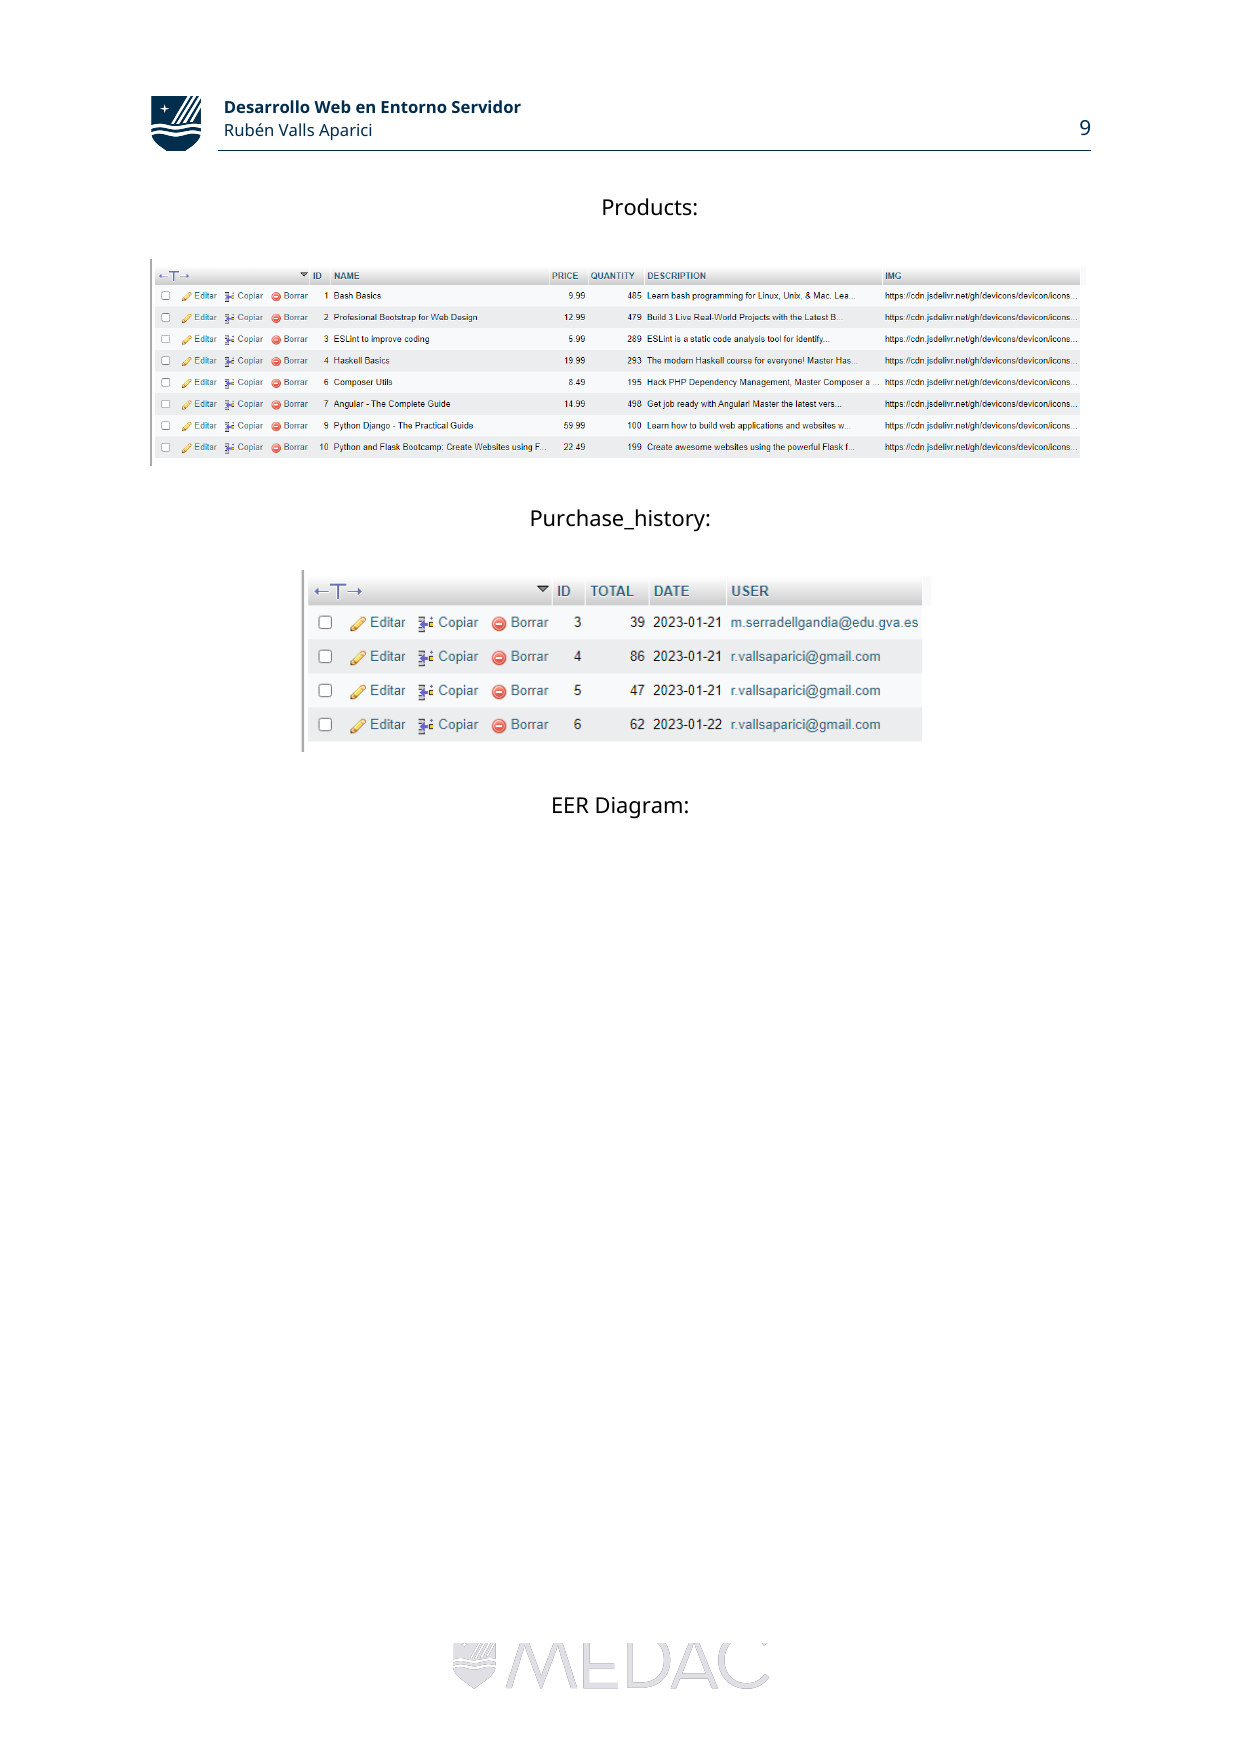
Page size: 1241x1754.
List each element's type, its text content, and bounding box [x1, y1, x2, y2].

text Purchase_history: [150, 503, 1090, 533]
text EER Diagram: [150, 790, 1090, 819]
picture [150, 259, 1092, 466]
picture [301, 570, 939, 752]
text Products: [150, 192, 1090, 221]
picture [138, 79, 209, 173]
picture [428, 1643, 794, 1699]
